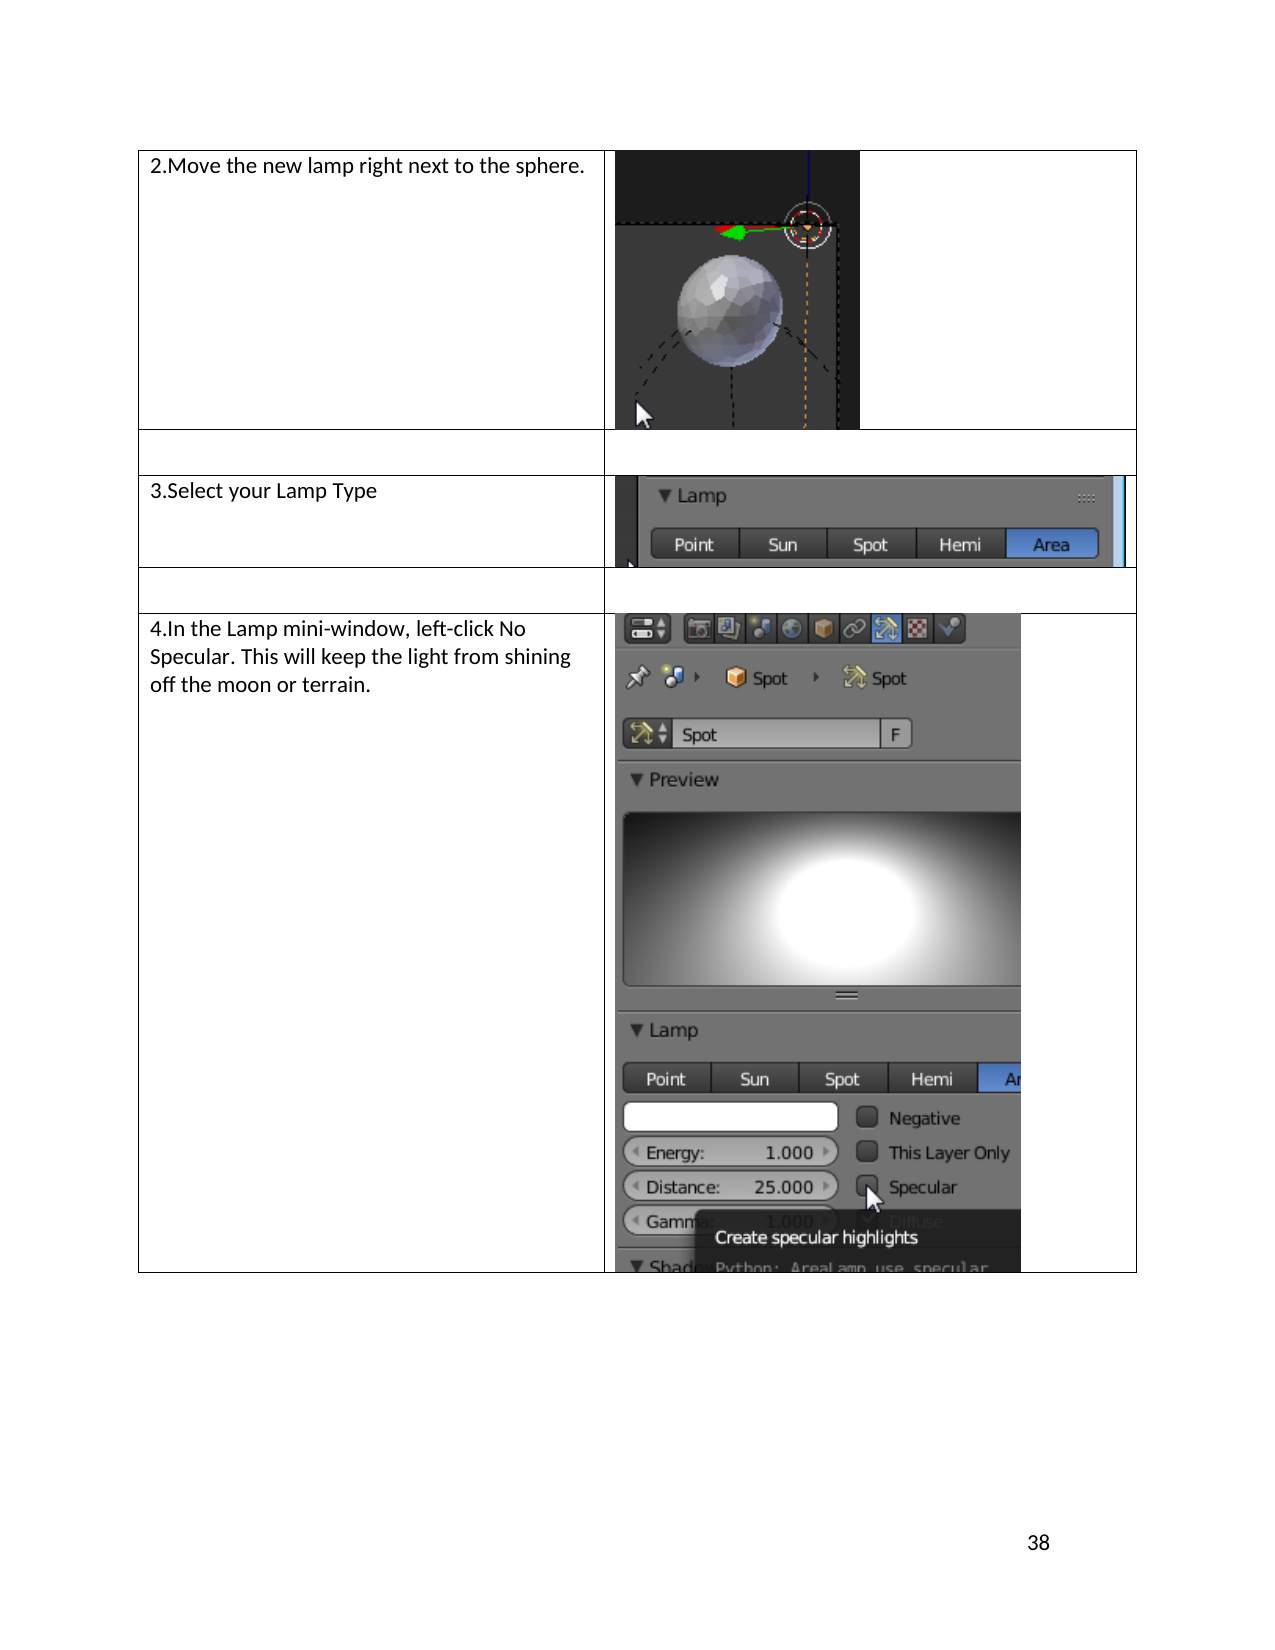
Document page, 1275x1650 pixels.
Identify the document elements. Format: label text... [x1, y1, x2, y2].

table_cell [1021, 614, 1136, 1272]
picture [615, 613, 1021, 1272]
table_cell [605, 614, 615, 1272]
table_cell [605, 568, 1136, 613]
picture [615, 476, 1126, 567]
table_cell 2.Move the new lamp right next to the sphere. [139, 151, 604, 429]
table_cell [605, 430, 1136, 475]
table_cell 4.In the Lamp mini-window, left-click No Specular. This will keep the light from shining off the moon or terrain. [139, 614, 604, 1272]
table_cell [139, 430, 604, 475]
table_cell [605, 476, 615, 567]
table_cell [1126, 476, 1136, 567]
table_cell [605, 151, 615, 429]
table_cell [860, 151, 1136, 429]
table_cell [139, 568, 604, 613]
picture [615, 150, 860, 430]
table_cell 3.Select your Lamp Type [139, 476, 604, 567]
